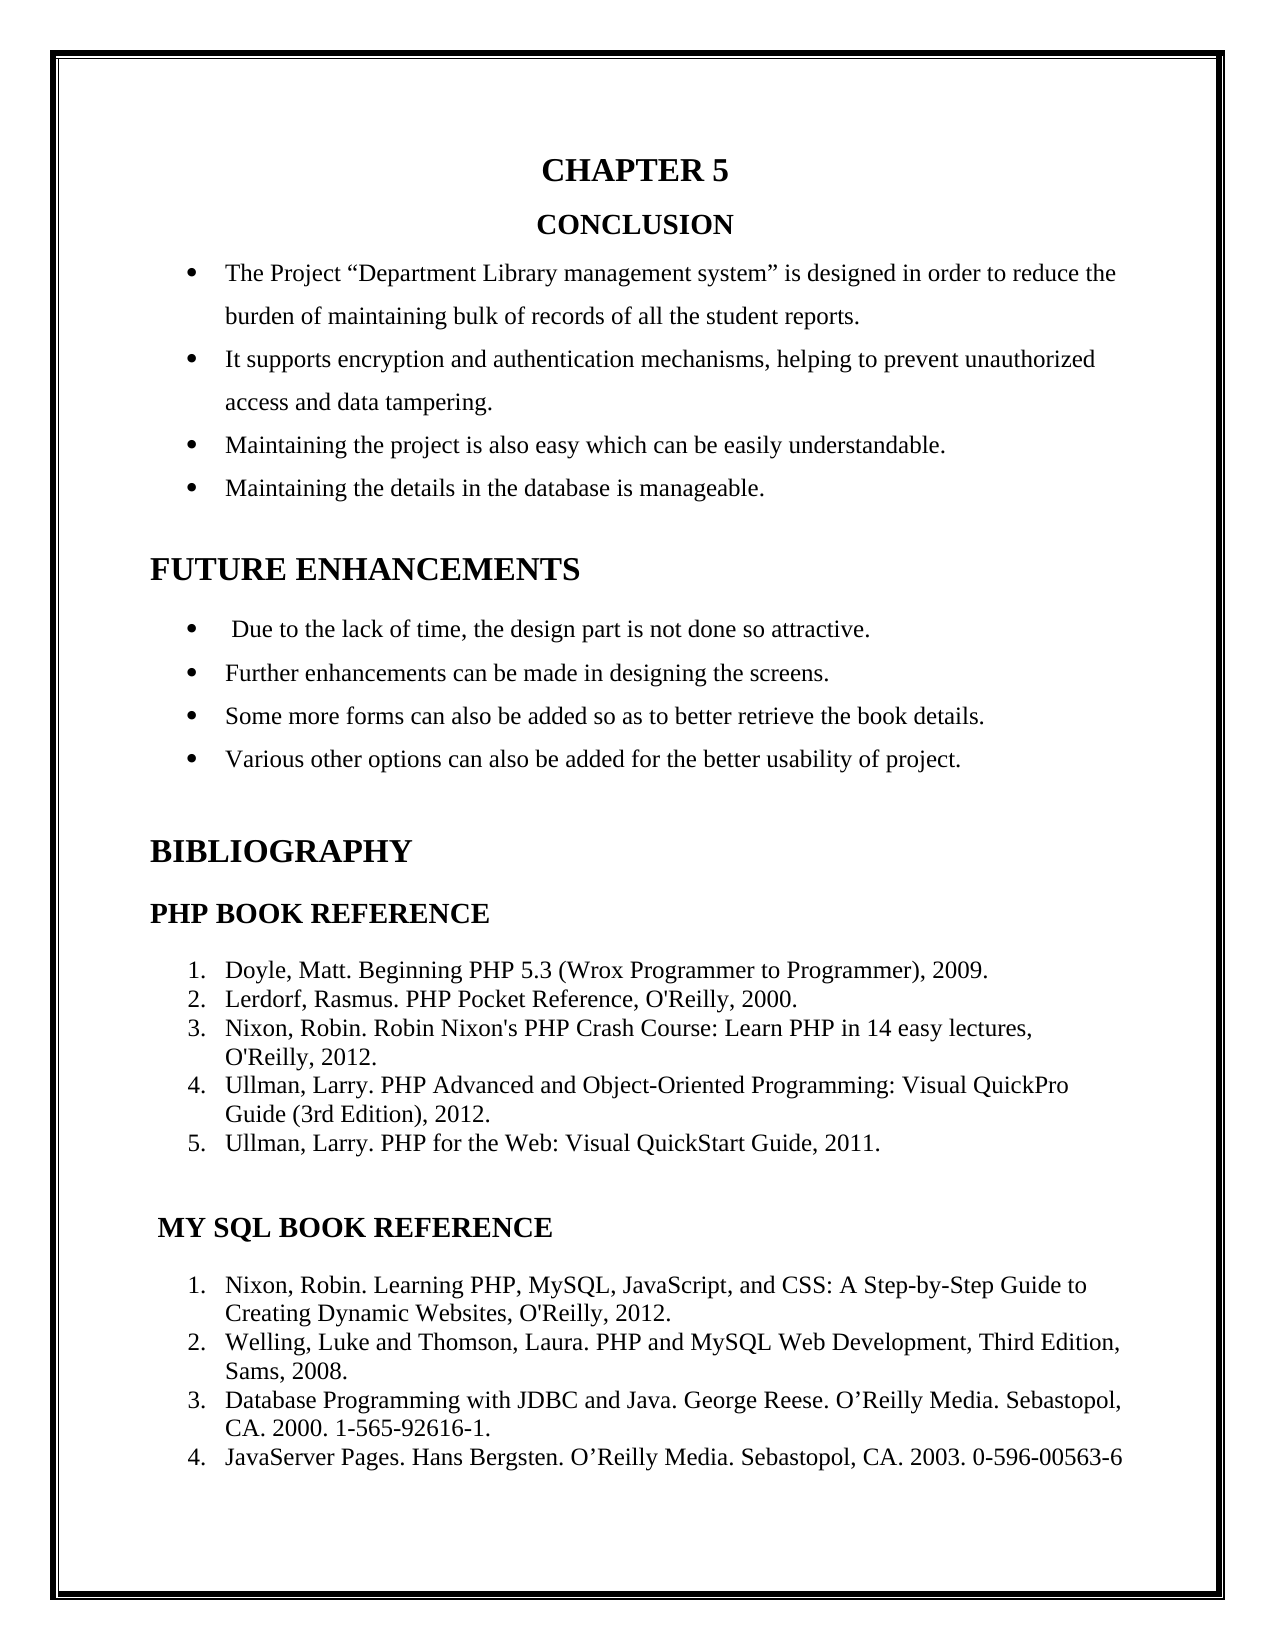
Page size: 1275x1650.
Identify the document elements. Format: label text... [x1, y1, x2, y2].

list Due to the lack of time, the design part is not done so attractive. [187, 614, 1120, 643]
text MY SQL BOOK REFERENCE [150, 1210, 1125, 1244]
list Welling, Luke and Thomson, Laura. PHP and MySQL Web Development, Third Edition, Sams, 2008. [187, 1327, 1125, 1385]
text CONCLUSION [150, 207, 1120, 241]
list Database Programming with JDBC and Java. George Reese. O’Reilly Media. Sebastopol, CA. 2000. 1-565-92616-1. [187, 1385, 1125, 1442]
text CHAPTER 5 [150, 150, 1120, 188]
list JavaServer Pages. Hans Bergsten. O’Reilly Media. Sebastopol, CA. 2003. 0-596-00563-6 [187, 1442, 1125, 1471]
list Maintaining the project is also easy which can be easily understandable. [187, 430, 1120, 459]
list Lerdorf, Rasmus. PHP Pocket Reference, O'Reilly, 2000. [187, 984, 1125, 1013]
list Nixon, Robin. Robin Nixon's PHP Crash Course: Learn PHP in 14 easy lectures, O'Reilly, 2012. [187, 1013, 1125, 1070]
list Ullman, Larry. PHP for the Web: Visual QuickStart Guide, 2011. [187, 1128, 1125, 1157]
list Some more forms can also be added so as to better retrieve the book details. [187, 701, 1120, 729]
list Ullman, Larry. PHP Advanced and Object-Oriented Programming: Visual QuickPro Guide (3rd Edition), 2012. [187, 1070, 1125, 1128]
text FUTURE ENHANCEMENTS [150, 549, 1125, 588]
list Further enhancements can be made in designing the screens. [187, 658, 1120, 686]
text BIBLIOGRAPHY [150, 831, 1125, 869]
list Various other options can also be added for the better usability of project. [187, 744, 1120, 773]
list It supports encryption and authentication mechanisms, helping to prevent unauthorized access and data tampering. [187, 344, 1120, 416]
list Doyle, Matt. Beginning PHP 5.3 (Wrox Programmer to Programmer), 2009. [187, 955, 1125, 984]
list Maintaining the details in the database is manageable. [187, 473, 1120, 502]
list Nixon, Robin. Learning PHP, MySQL, JavaScript, and CSS: A Step-by-Step Guide to Creating Dynamic Websites, O'Reilly, 2012. [187, 1270, 1125, 1327]
list The Project “Department Library management system” is designed in order to reduce the burden of maintaining bulk of records of all the student reports. [187, 258, 1120, 330]
text PHP BOOK REFERENCE [150, 896, 1125, 929]
